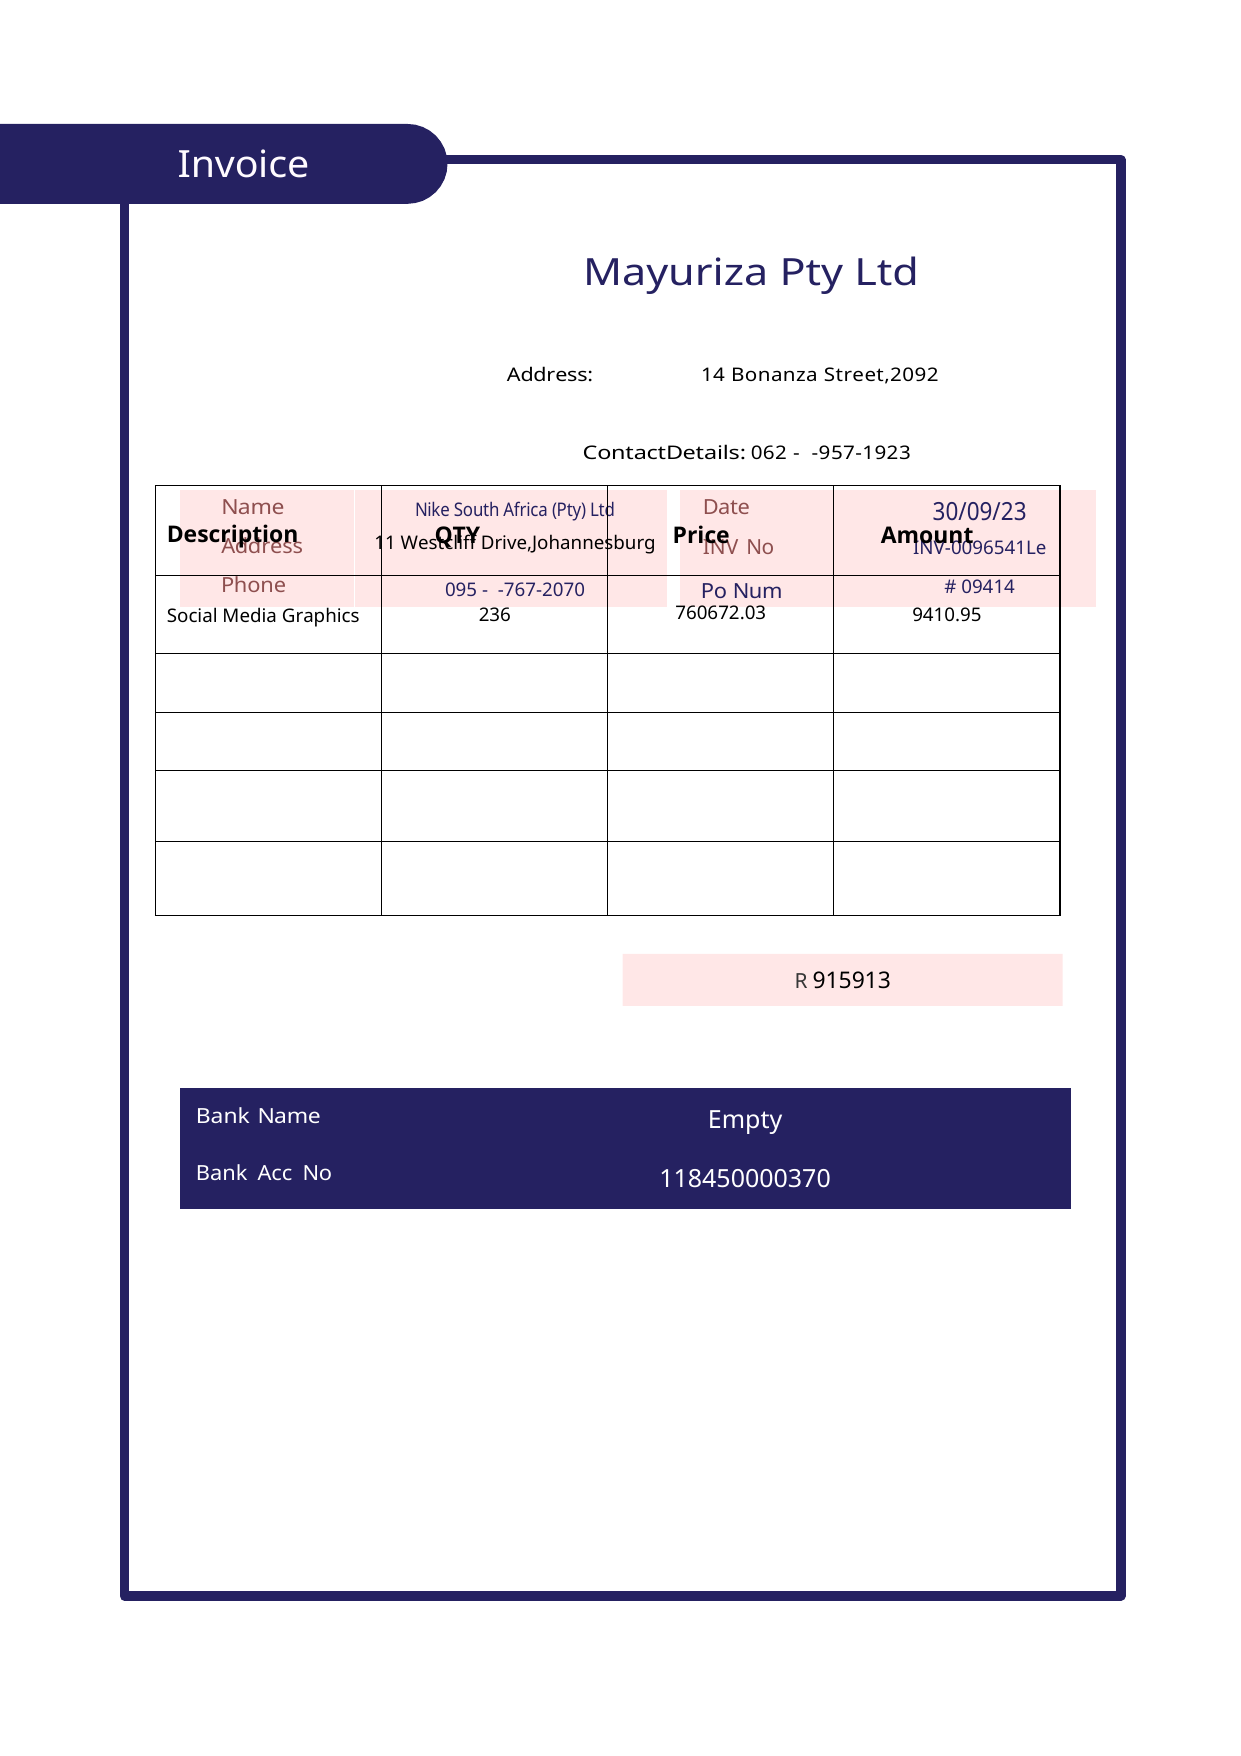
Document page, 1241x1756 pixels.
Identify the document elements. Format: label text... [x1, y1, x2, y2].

title Mayuriza Pty Ltd [583, 188, 1111, 296]
text Address: 14 Bonanza Street,2092 [167, 361, 1111, 387]
table_header Price [608, 486, 833, 574]
table_cell [382, 771, 607, 841]
table_header Amount [834, 486, 1059, 574]
table_cell 236 [382, 576, 607, 653]
table_cell 9410.95 [834, 576, 1059, 653]
table_cell 118450000370 [419, 1143, 1071, 1209]
table_cell [608, 713, 833, 770]
table_cell [608, 842, 833, 915]
title Invoice [177, 134, 1111, 188]
text ContactDetails: 062 - -957-1923 [582, 439, 1111, 465]
table_header Bank Name [180, 1088, 419, 1143]
table_cell [156, 842, 381, 915]
table_header Empty [419, 1088, 1071, 1143]
table_cell [834, 713, 1059, 770]
table_header QTY [382, 486, 607, 574]
table_cell Bank Acc No [180, 1143, 419, 1209]
table_cell [834, 842, 1059, 915]
table_cell [382, 842, 607, 915]
table_cell 760672.03 [608, 576, 833, 653]
table_cell [834, 654, 1059, 712]
table_cell [156, 771, 381, 841]
table_cell Social Media Graphics [156, 576, 381, 653]
table_cell [608, 771, 833, 841]
table_header Description [156, 486, 381, 574]
table_cell [156, 713, 381, 770]
table_cell [834, 771, 1059, 841]
table_cell [608, 654, 833, 712]
table_cell [156, 654, 381, 712]
table_cell [382, 654, 607, 712]
table_cell [382, 713, 607, 770]
